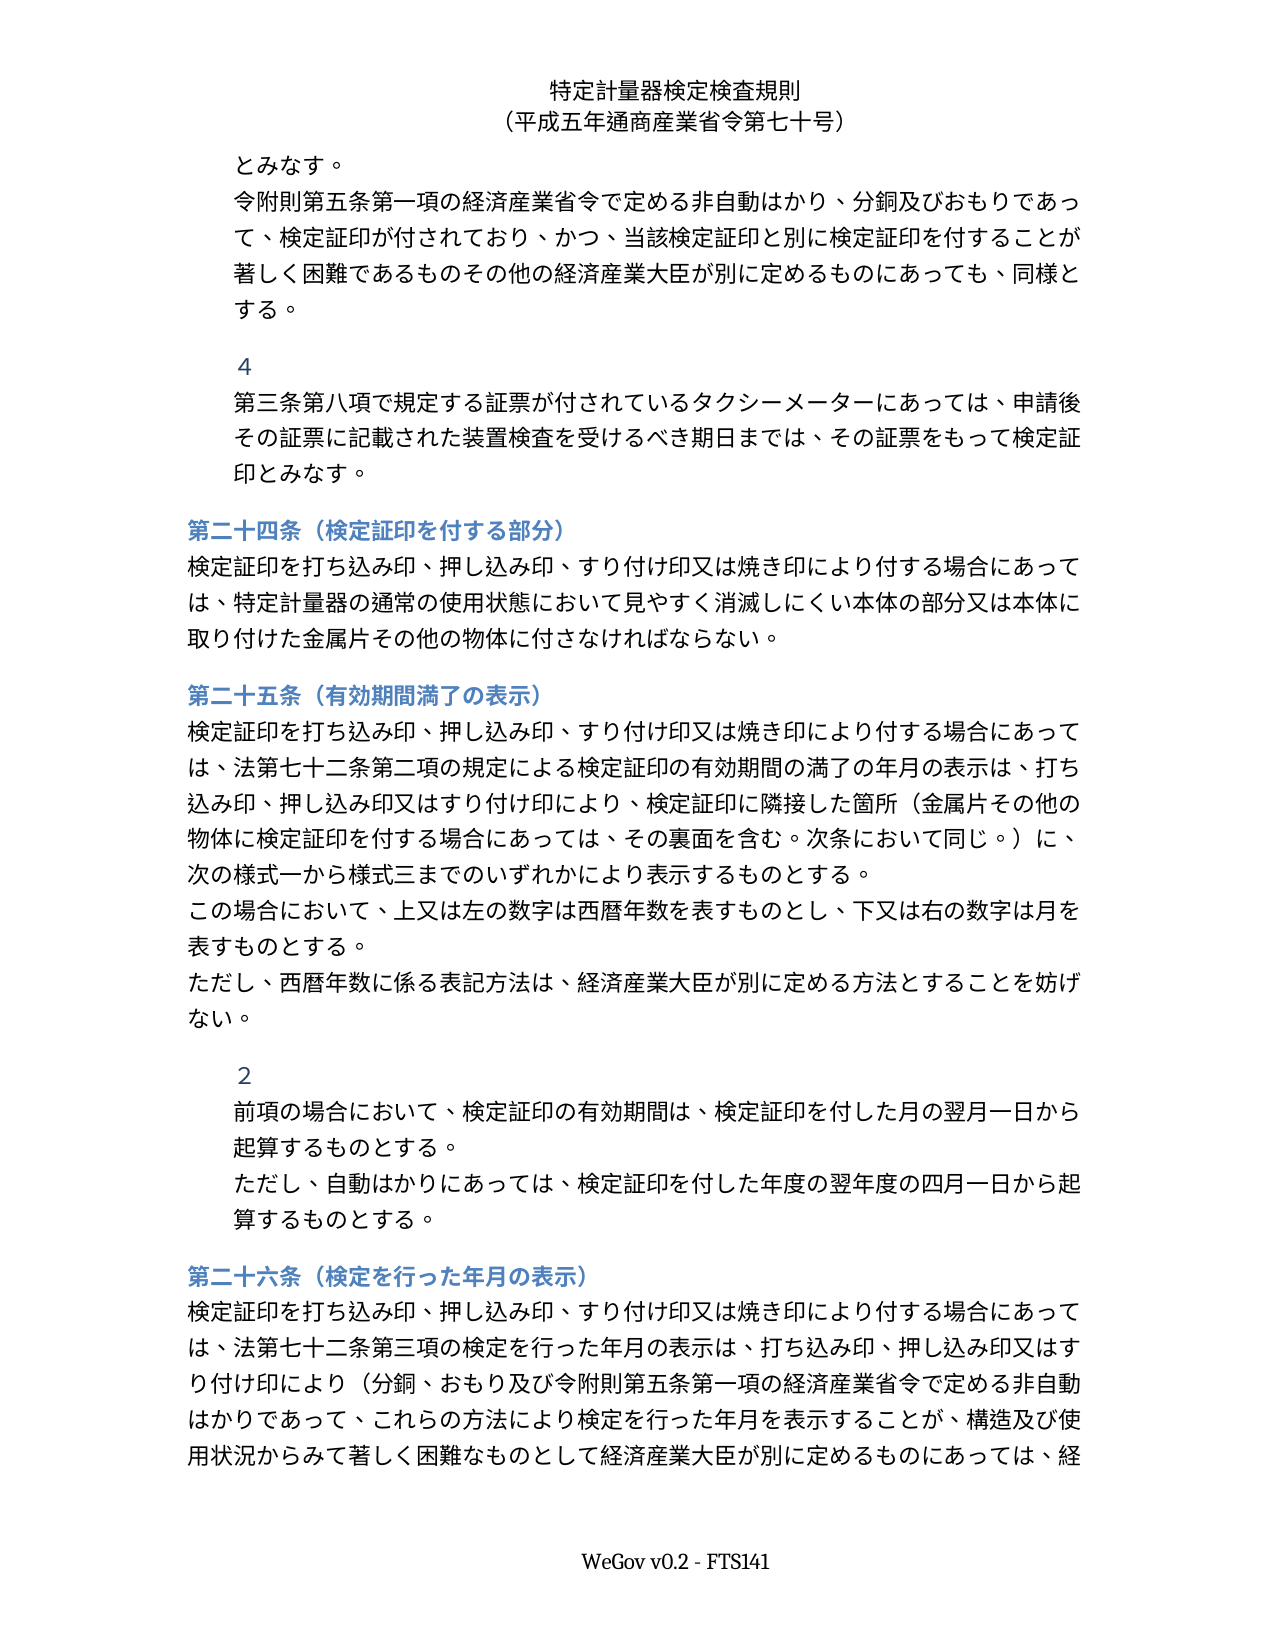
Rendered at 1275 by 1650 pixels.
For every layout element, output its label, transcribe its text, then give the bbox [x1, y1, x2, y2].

subtitle 第二十六条（検定を行った年月の表示） [187, 1260, 1087, 1292]
subtitle 第二十五条（有効期間満了の表示） [187, 680, 1087, 711]
subtitle ２ [233, 1060, 1087, 1091]
text 前項の場合において、検定証印の有効期間は、検定証印を付した月の翌月一日から起算するものとする。 ただし、自動はかりにあっては、検定証印を付した年度の翌年度の四月一日から起算するものとする。 [233, 1096, 1087, 1235]
text 検定証印を打ち込み印、押し込み印、すり付け印又は焼き印により付する場合にあっては、特定計量器の通常の使用状態において見やすく消滅しにくい本体の部分又は本体に取り付けた金属片その他の物体に付さなければならない。 [187, 551, 1087, 654]
subtitle 第二十四条（検定証印を付する部分） [187, 515, 1087, 546]
text 第三条第八項で規定する証票が付されているタクシーメーターにあっては、申請後その証票に記載された装置検査を受けるべき期日までは、その証票をもって検定証印とみなす。 [233, 386, 1087, 489]
subtitle ４ [233, 351, 1087, 382]
text 検定証印を打ち込み印、押し込み印、すり付け印又は焼き印により付する場合にあっては、法第七十二条第二項の規定による検定証印の有効期間の満了の年月の表示は、打ち込み印、押し込み印又はすり付け印により、検定証印に隣接した箇所（金属片その他の物体に検定証印を付する場合にあっては、その裏面を含む。次条において同じ。）に、次の様式一から様式三までのいずれかにより表示するものとする。 この場合において、上又は左の数字は西暦年数を表すものとし、下又は右の数字は月を表すものとする。 ただし、西暦年数に係る表記方法は、経済産業大臣が別に定める方法とすることを妨げない。 [187, 716, 1087, 1034]
